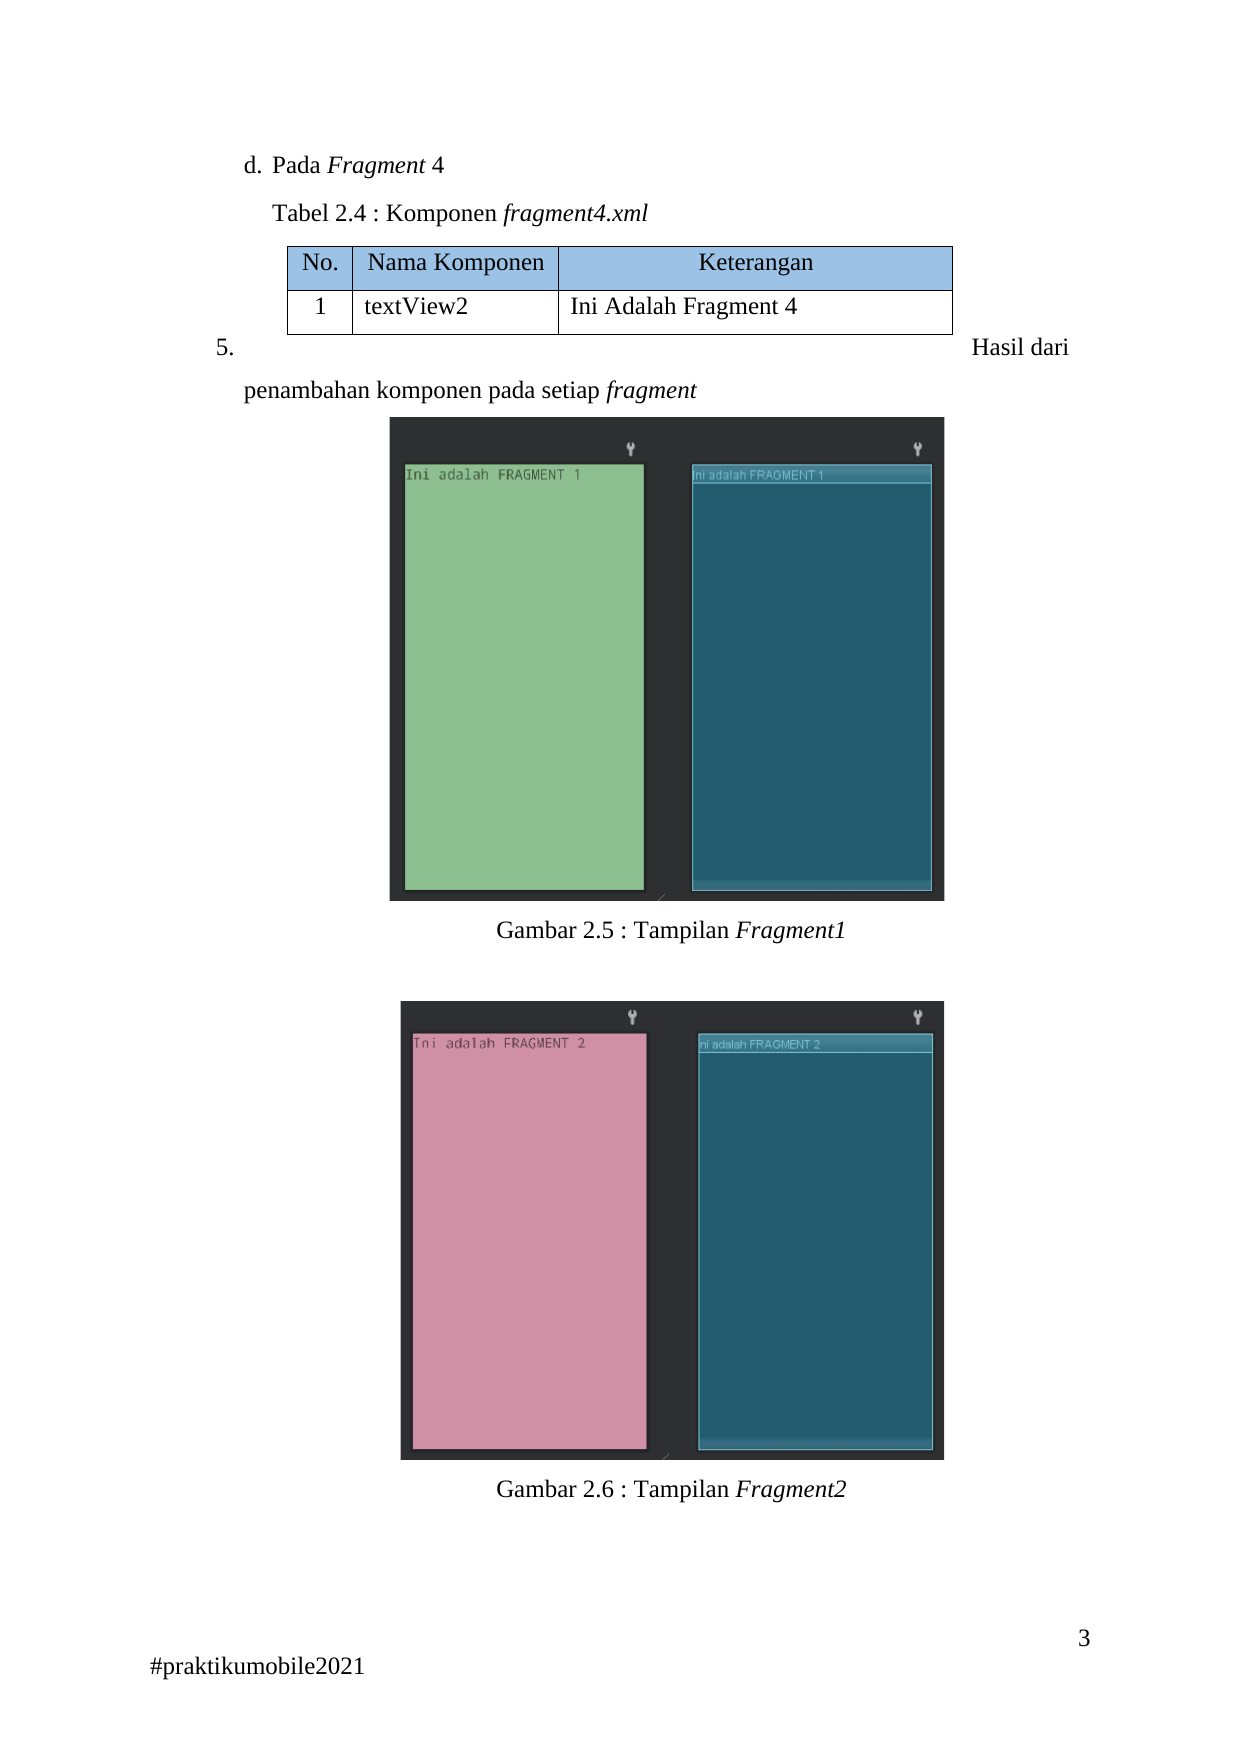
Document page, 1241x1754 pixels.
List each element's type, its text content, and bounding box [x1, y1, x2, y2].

table_header Nama Komponen [353, 247, 558, 290]
list Pada Fragment 4 [244, 150, 1090, 179]
table_header Keterangan [559, 247, 952, 290]
list Gambar 2.5 : Tampilan Fragment1 [254, 915, 1090, 943]
list Hasil dari penambahan komponen pada setiap fragment [216, 332, 1090, 403]
picture [389, 417, 945, 901]
list Gambar 2.6 : Tampilan Fragment2 [254, 1474, 1090, 1502]
text Tabel 2.4 : Komponen fragment4.xml [197, 198, 1090, 226]
table_cell 1 [288, 291, 352, 334]
table_cell textView2 [353, 291, 558, 334]
picture [400, 1001, 945, 1460]
table_header No. [288, 247, 352, 290]
table_cell Ini Adalah Fragment 4 [559, 291, 952, 334]
